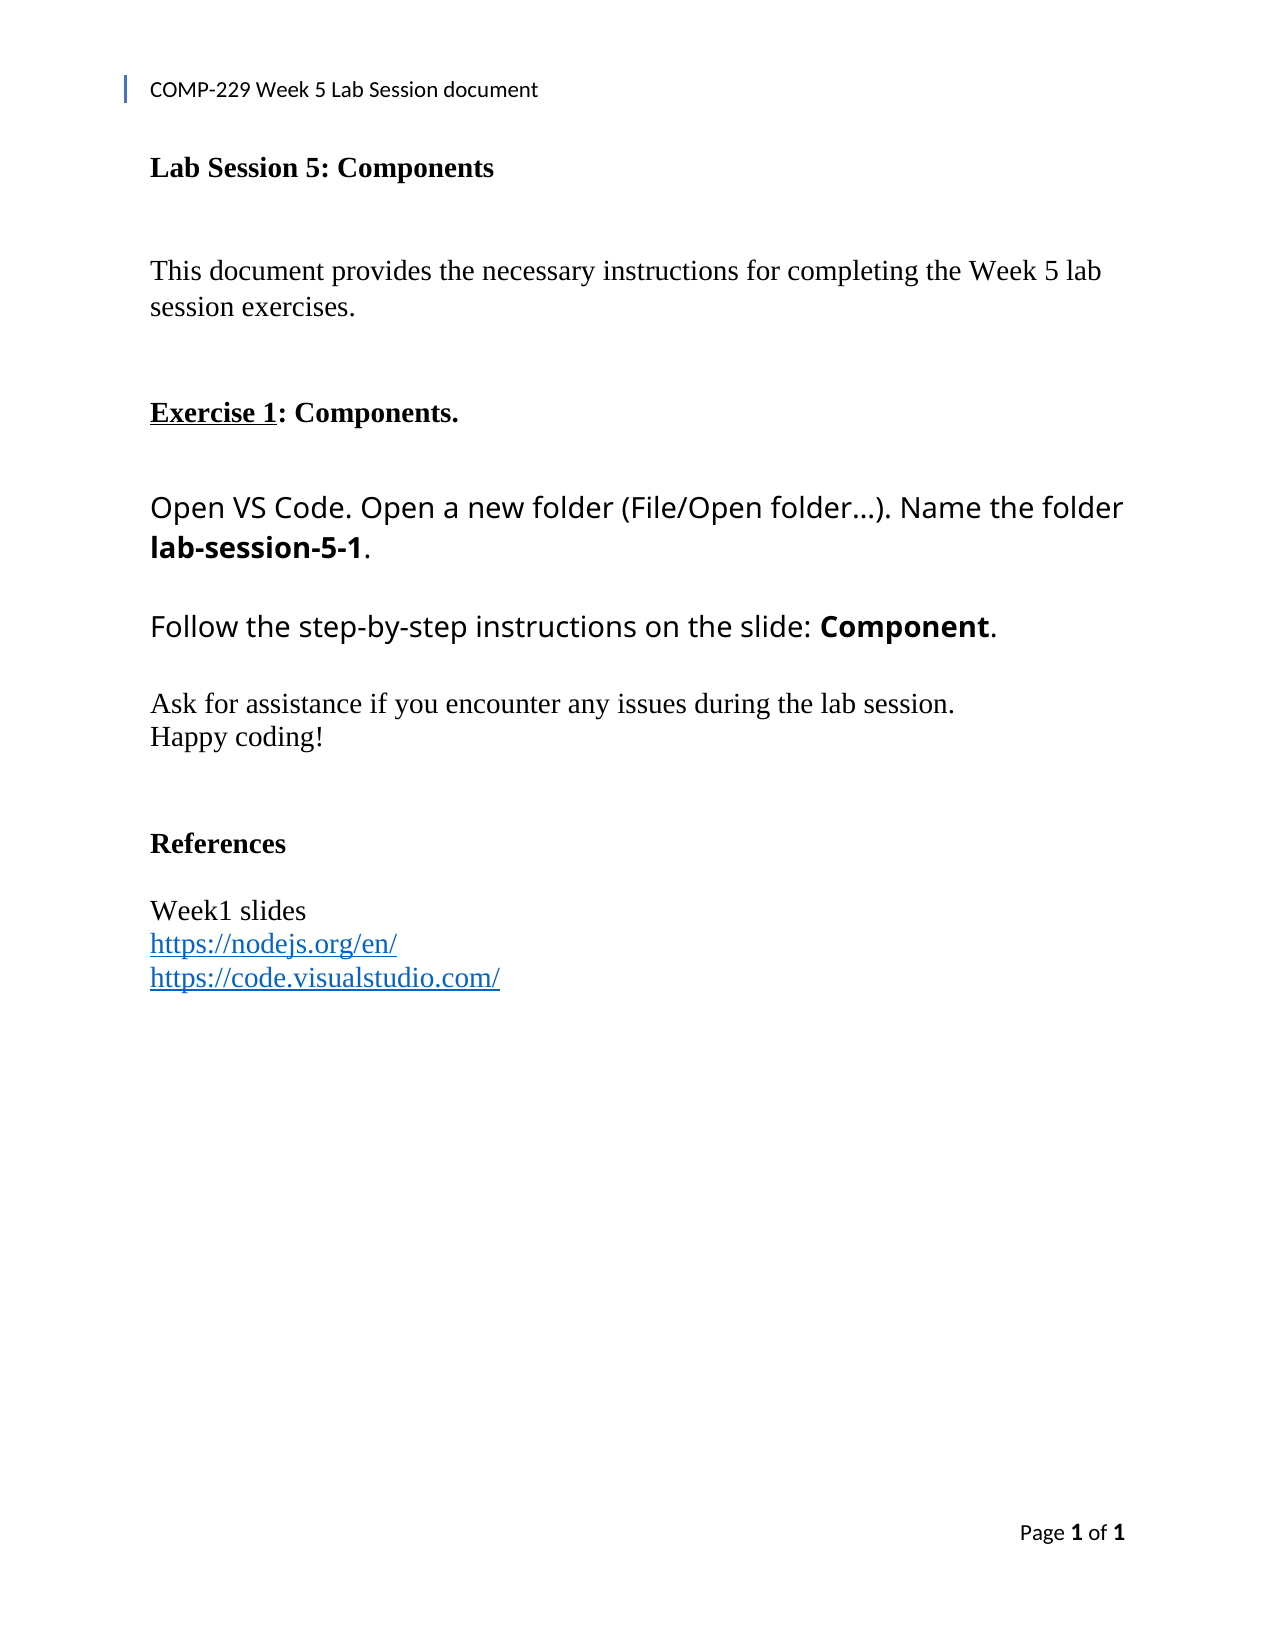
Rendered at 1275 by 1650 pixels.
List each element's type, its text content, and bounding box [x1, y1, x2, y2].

text Lab Session 5: Components [150, 150, 1125, 183]
text Ask for assistance if you encounter any issues during the lab session. [150, 686, 1125, 719]
text This document provides the necessary instructions for completing the Week 5 lab session exercises. [150, 253, 1125, 323]
text Exercise 1: Components. [150, 395, 1125, 428]
text Follow the step-by-step instructions on the slide: Component. [150, 606, 1125, 646]
text Happy coding! [150, 719, 1125, 753]
text Open VS Code. Open a new folder (File/Open folder…). Name the folder lab-session-5-1. [150, 487, 1125, 567]
text https://code.visualstudio.com/ [150, 960, 1125, 994]
text Week1 slides [150, 893, 1125, 927]
text References [150, 826, 1125, 859]
text https://nodejs.org/en/ [150, 927, 1125, 960]
